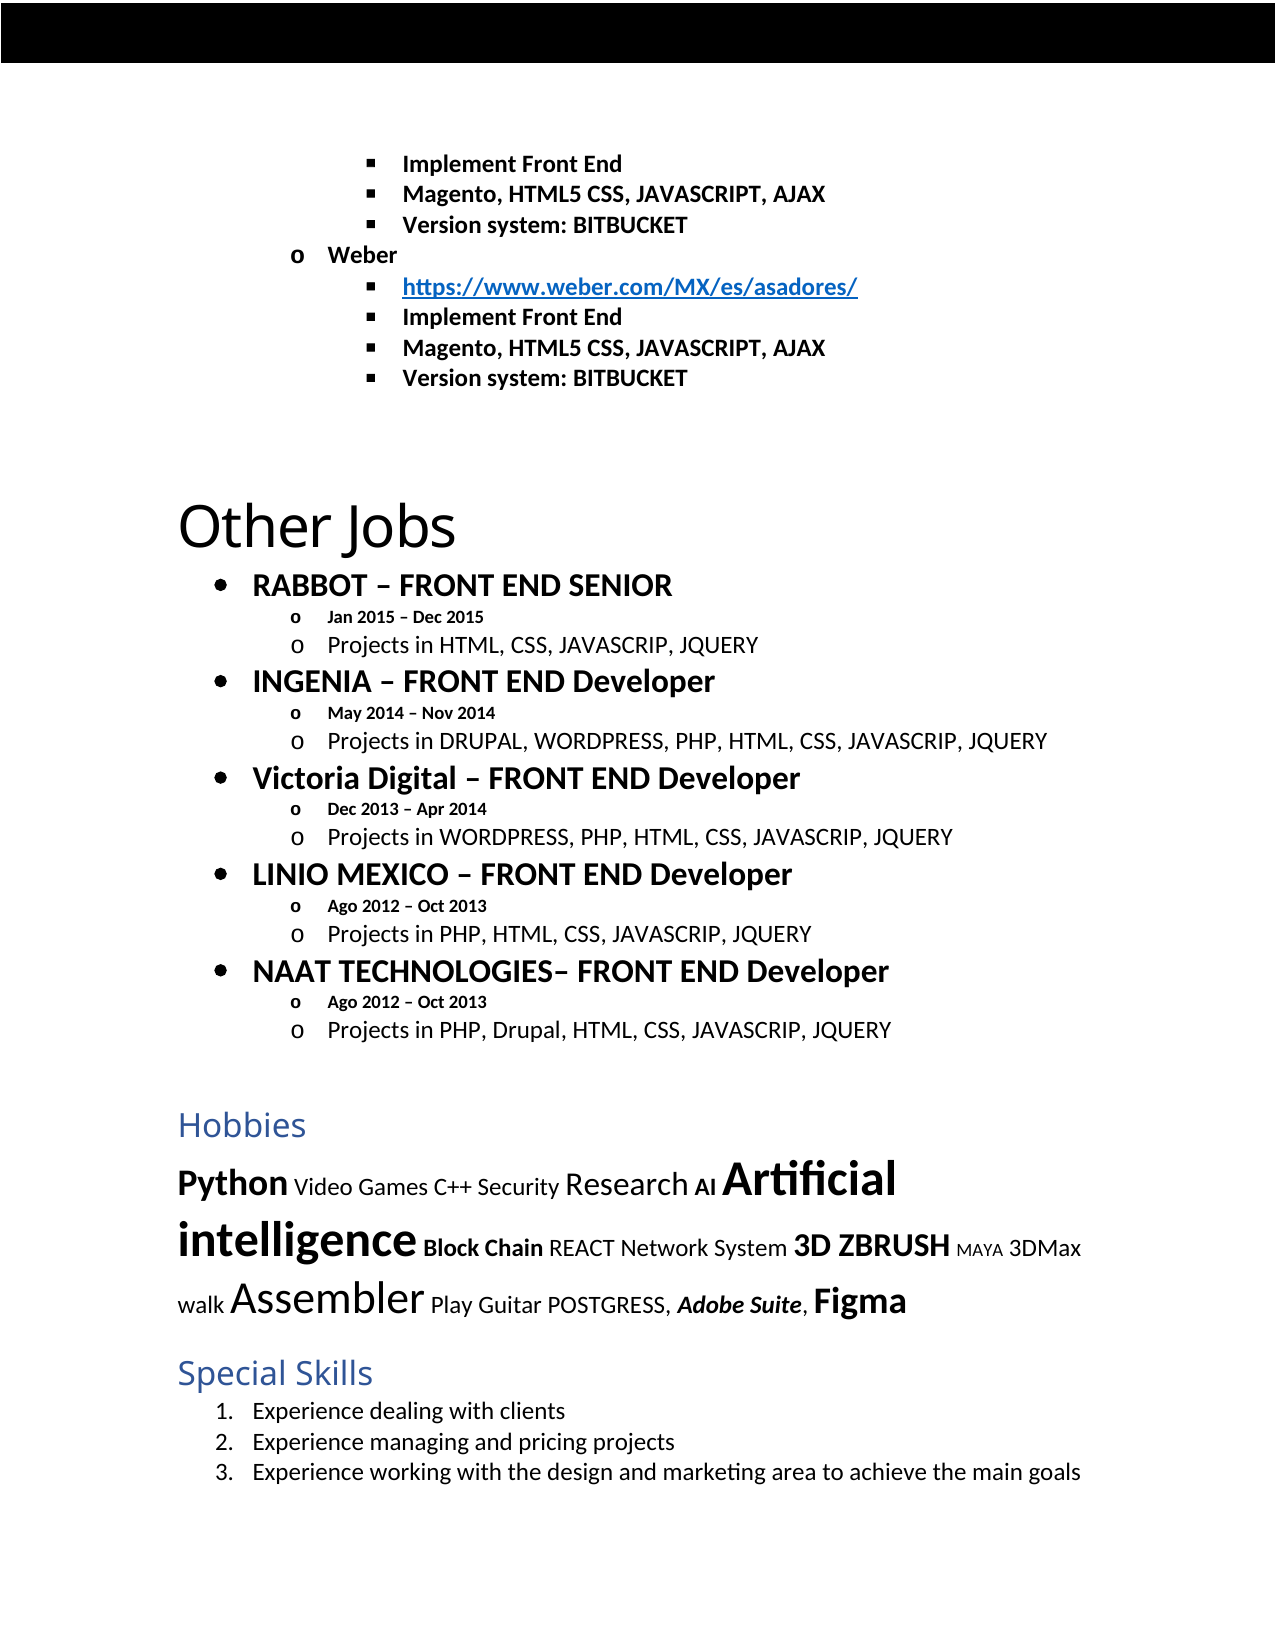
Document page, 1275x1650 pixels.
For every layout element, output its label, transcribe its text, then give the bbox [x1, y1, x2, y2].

list Projects in PHP, Drupal, HTML, CSS, JAVASCRIP, JQUERY [290, 1014, 1098, 1046]
list https://www.weber.com/MX/es/asadores/ [365, 271, 1098, 302]
list Weber [290, 239, 1098, 271]
list Experience dealing with clients [215, 1395, 1098, 1426]
list Version system: BITBUCKET [365, 363, 1098, 393]
list Projects in WORDPRESS, PHP, HTML, CSS, JAVASCRIP, JQUERY [290, 821, 1098, 853]
list Projects in DRUPAL, WORDPRESS, PHP, HTML, CSS, JAVASCRIP, JQUERY [290, 725, 1098, 757]
list Ago 2012 – Oct 2013 [290, 990, 1098, 1014]
list Experience working with the design and marketing area to achieve the main goals [215, 1456, 1098, 1487]
list NAAT TECHNOLOGIES– FRONT END Developer [215, 949, 1098, 990]
list LINIO MEXICO – FRONT END Developer [215, 853, 1098, 894]
title Other Jobs [177, 485, 1098, 564]
list INGENIA – FRONT END Developer [215, 661, 1098, 701]
list Magento, HTML5 CSS, JAVASCRIPT, AJAX [365, 178, 1098, 209]
list Experience managing and pricing projects [215, 1426, 1098, 1456]
list Projects in HTML, CSS, JAVASCRIP, JQUERY [290, 629, 1098, 661]
subtitle Special Skills [177, 1350, 1098, 1395]
list May 2014 – Nov 2014 [290, 701, 1098, 725]
list Projects in PHP, HTML, CSS, JAVASCRIP, JQUERY [290, 918, 1098, 949]
subtitle Hobbies [177, 1101, 1098, 1147]
list Version system: BITBUCKET [365, 209, 1098, 239]
list RABBOT – FRONT END SENIOR [215, 564, 1098, 605]
list Implement Front End [365, 302, 1098, 332]
list Magento, HTML5 CSS, JAVASCRIPT, AJAX [365, 332, 1098, 363]
text Python Video Games C++ Security Research AI Artificial intelligence Block Chain REACT Network System 3D ZBRUSH MAYA 3DMax walk Assembler Play Guitar POSTGRESS, Adobe Suite, Figma [177, 1147, 1098, 1325]
list Implement Front End [365, 148, 1098, 178]
list Victoria Digital – FRONT END Developer [215, 757, 1098, 798]
list Dec 2013 – Apr 2014 [290, 798, 1098, 821]
list Jan 2015 – Dec 2015 [290, 605, 1098, 629]
list Ago 2012 – Oct 2013 [290, 894, 1098, 918]
